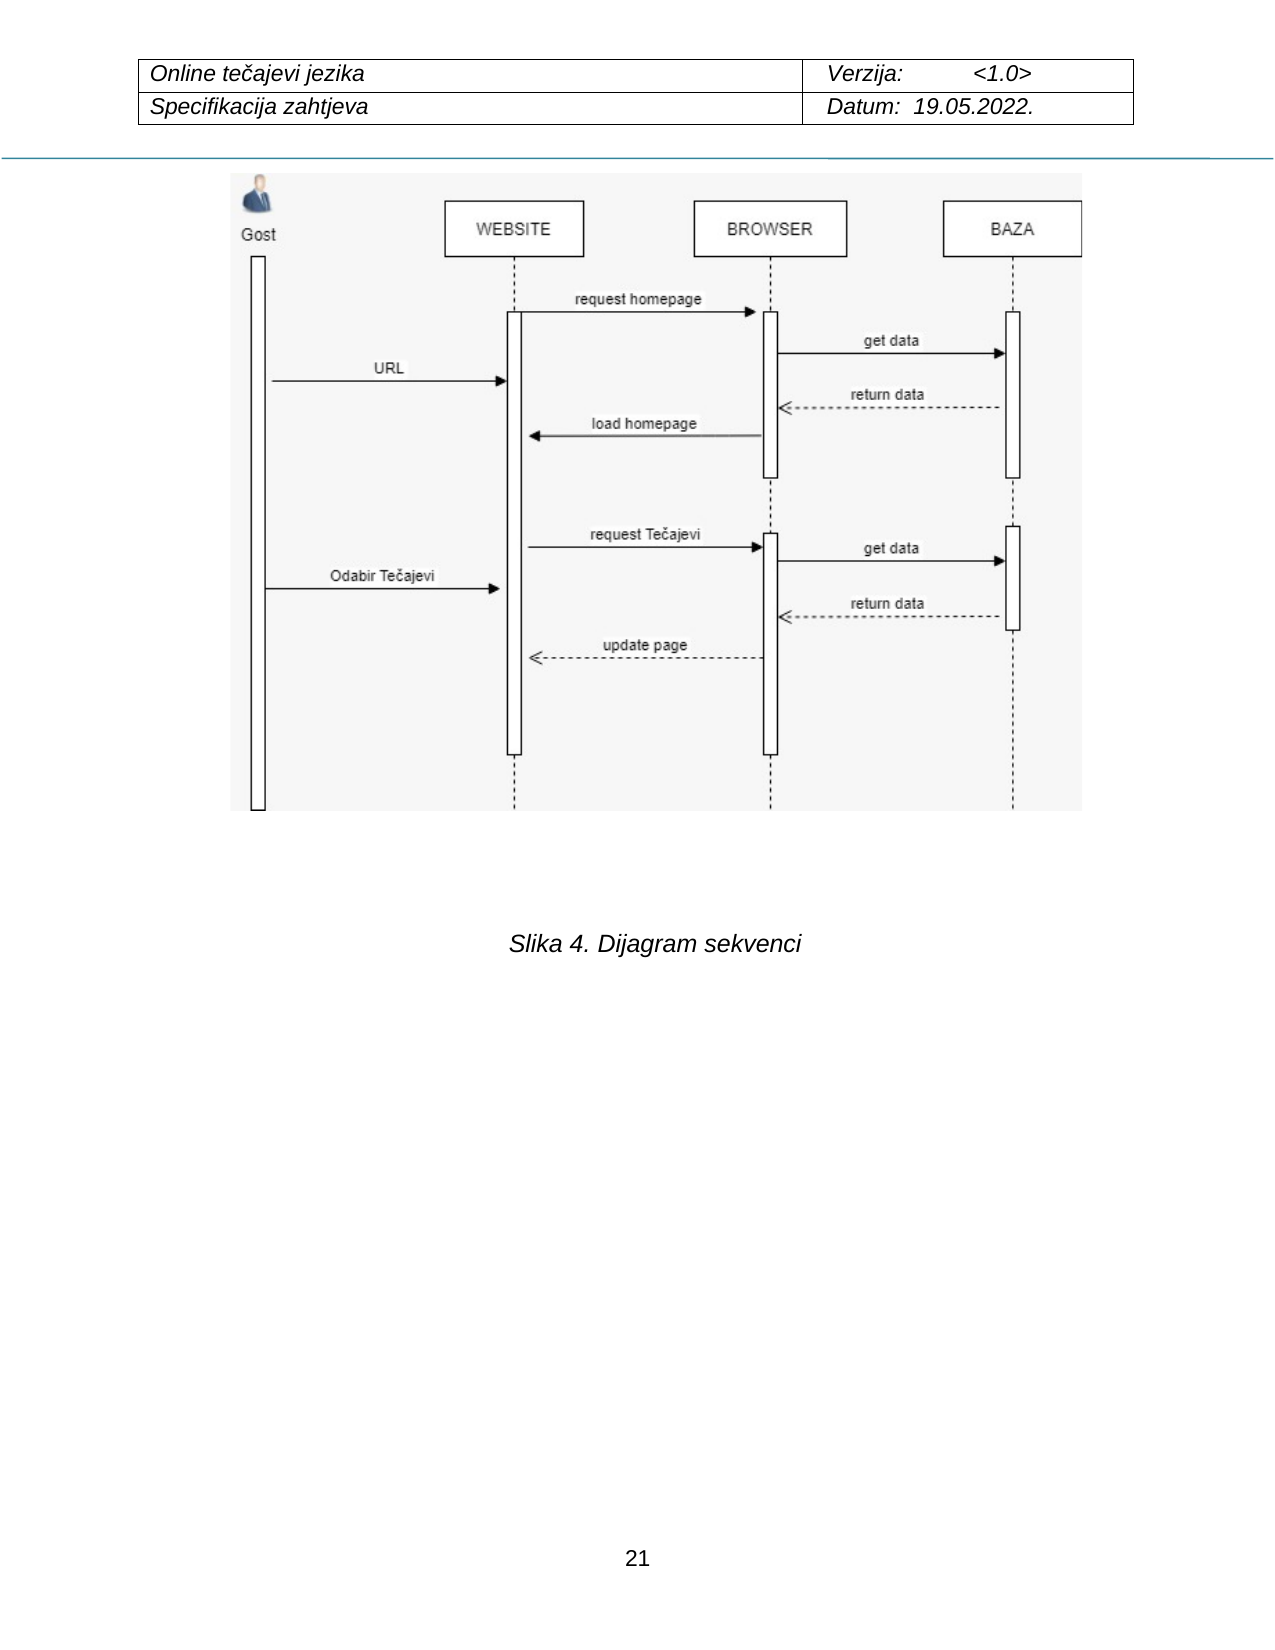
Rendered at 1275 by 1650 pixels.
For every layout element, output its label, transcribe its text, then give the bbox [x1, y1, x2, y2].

picture [230, 173, 1083, 811]
text Slika 4. Dijagram sekvenci [150, 929, 1162, 957]
